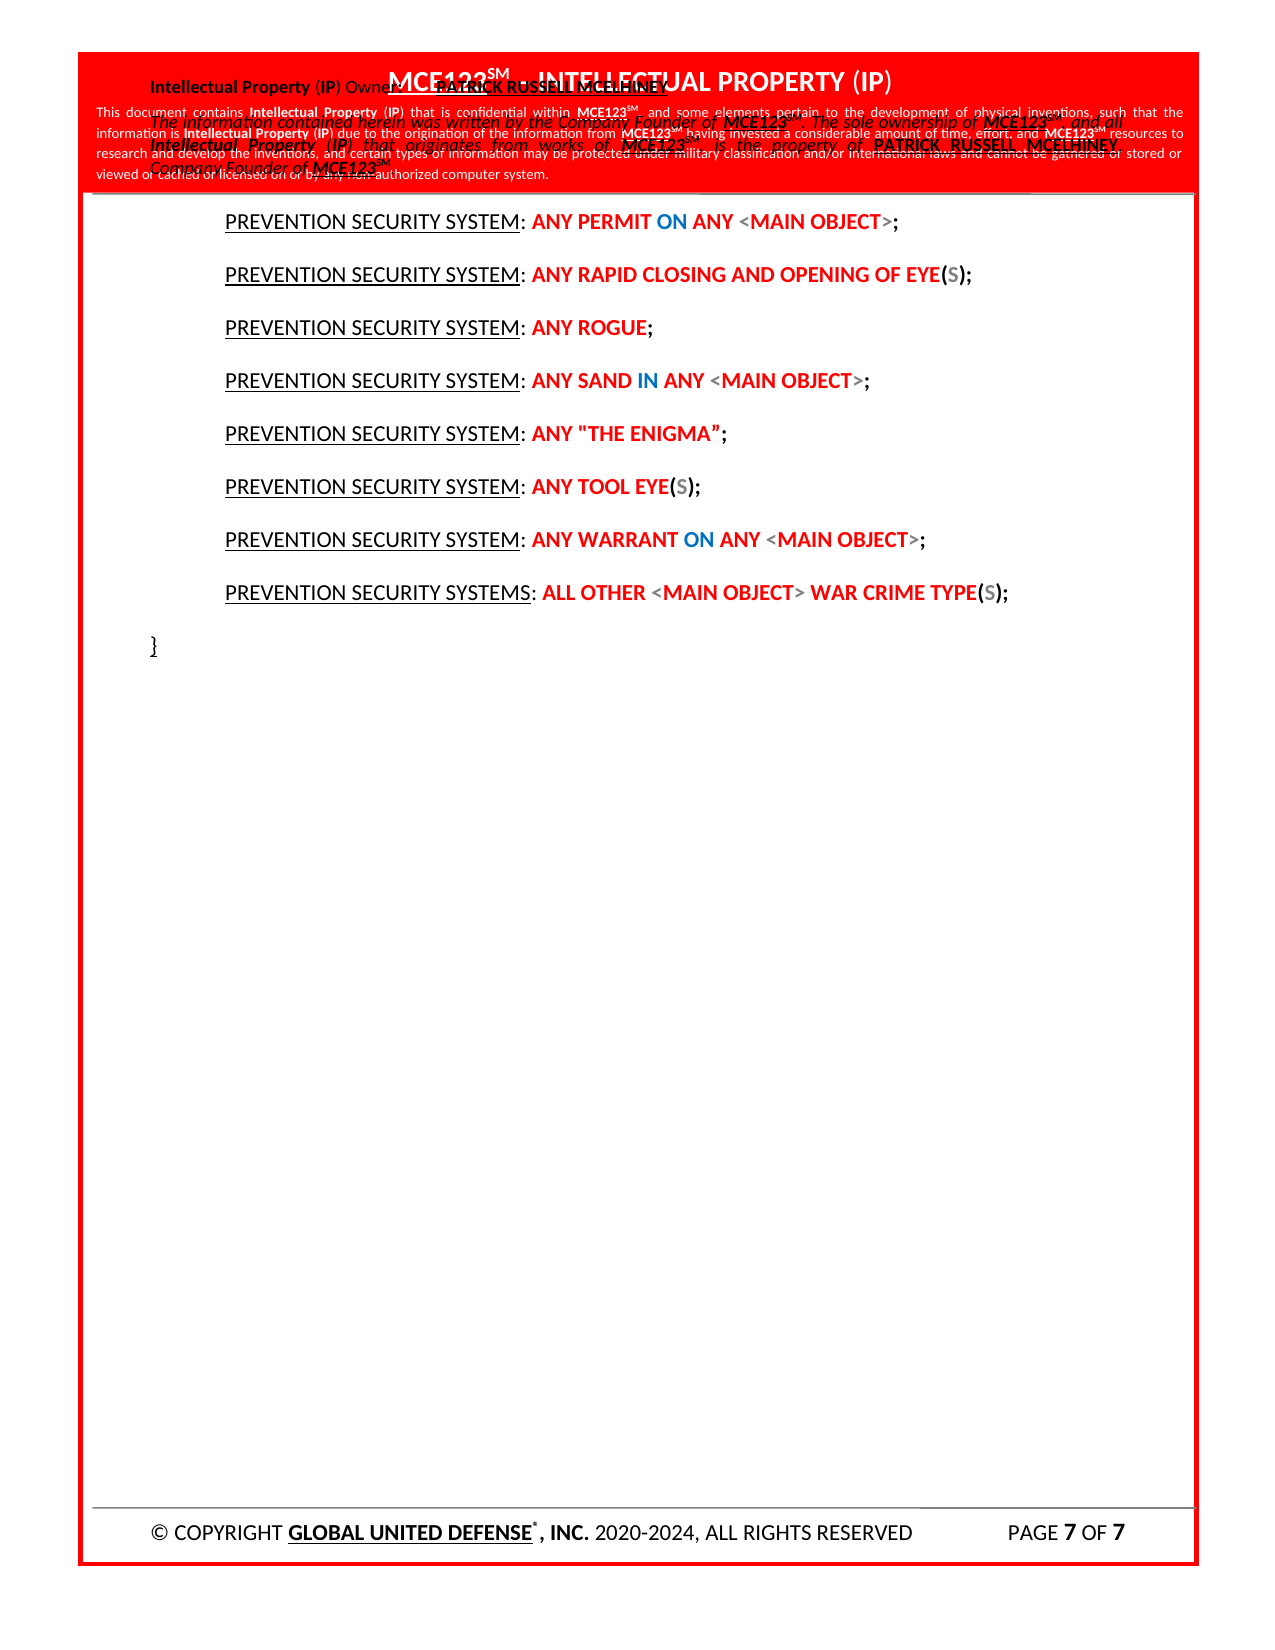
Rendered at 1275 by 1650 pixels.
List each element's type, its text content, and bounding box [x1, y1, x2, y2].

text PREVENTION SECURITY SYSTEMS: ALL OTHER <MAIN OBJECT> WAR CRIME TYPE(S); [187, 578, 1125, 607]
text PREVENTION SECURITY SYSTEM: ANY PERMIT ON ANY <MAIN OBJECT>; [225, 207, 1125, 235]
text PREVENTION SECURITY SYSTEM: ANY SAND IN ANY <MAIN OBJECT>; [225, 366, 1125, 394]
text PREVENTION SECURITY SYSTEM: ANY "THE ENIGMA”; [225, 419, 1125, 447]
text } [150, 632, 1125, 659]
text PREVENTION SECURITY SYSTEM: ANY ROGUE; [225, 313, 1125, 341]
text PREVENTION SECURITY SYSTEM: ANY TOOL EYE(S); [225, 472, 1125, 501]
text PREVENTION SECURITY SYSTEM: ANY WARRANT ON ANY <MAIN OBJECT>; [225, 526, 1125, 553]
text PREVENTION SECURITY SYSTEM: ANY RAPID CLOSING AND OPENING OF EYE(S); [225, 260, 1125, 288]
